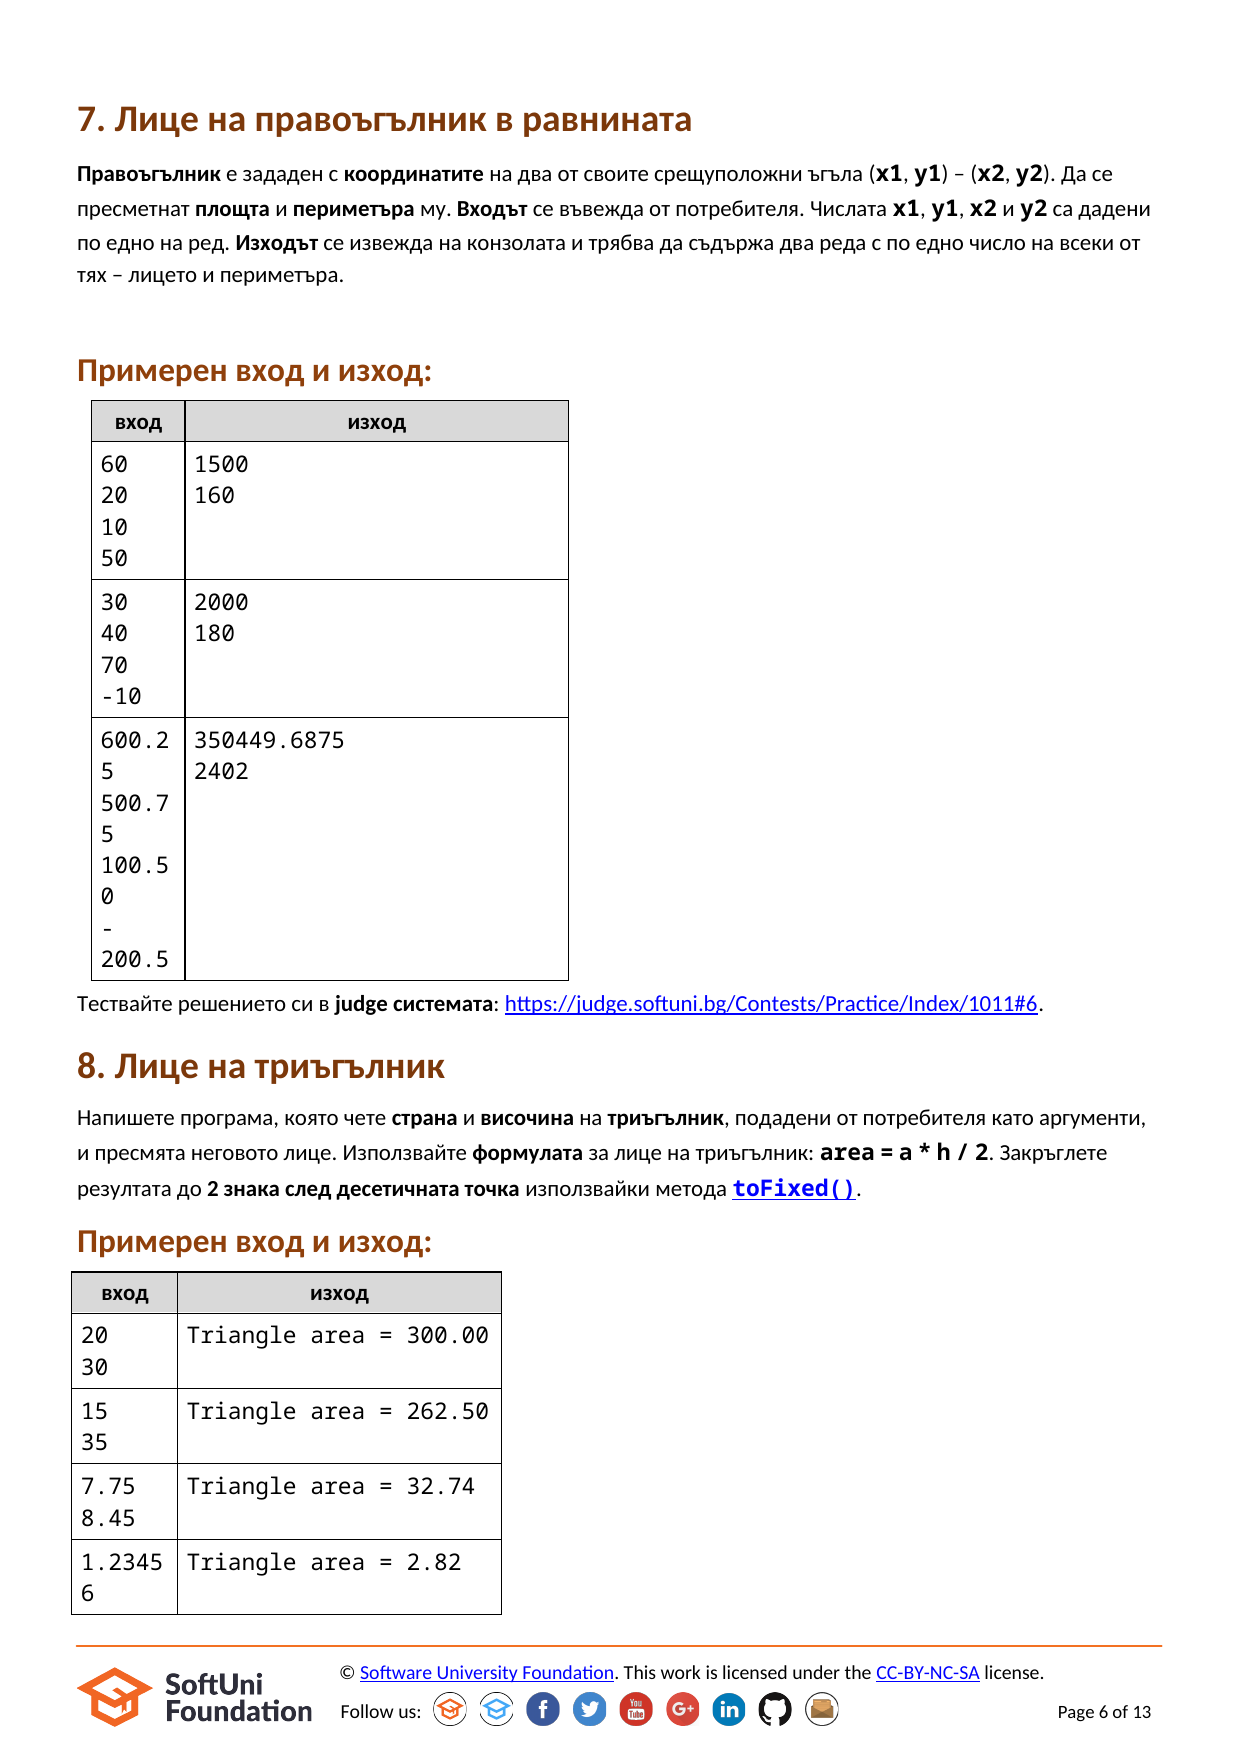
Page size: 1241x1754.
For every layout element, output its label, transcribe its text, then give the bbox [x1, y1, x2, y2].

picture [758, 1692, 792, 1726]
table_cell Triangle area = 262.50 [178, 1389, 501, 1463]
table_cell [178, 1540, 501, 1614]
table_cell 15 35 [72, 1389, 177, 1463]
picture [805, 1692, 839, 1726]
picture [480, 1692, 513, 1726]
table_cell 7.75 8.45 [72, 1464, 177, 1539]
picture [712, 1693, 722, 1703]
picture [727, 1707, 738, 1717]
table_cell 20 30 [72, 1314, 177, 1388]
subtitle Примерен вход и изход: [77, 349, 1163, 390]
picture [573, 1692, 607, 1726]
text Правоъгълник е зададен с координатите на два от своите срещуположни ъгъла (x1, y1) – (x2, y2). Да се пресметнат площта и периметъра му. Входът се въвежда от потребителя. Числата x1, y1, x2 и y2 са дадени по едно на ред. Изходът се извежда на конзолата и трябва да съдържа два реда с по едно число на всеки от тях – лицето и периметъра. [77, 156, 1163, 288]
table_cell 2000 180 [186, 580, 568, 717]
table_cell 350449.6875 2402 [186, 718, 568, 980]
subtitle Лице на триъгълник [77, 1042, 1163, 1088]
table_header вход [92, 401, 184, 441]
table_cell 60 20 10 50 [92, 442, 184, 579]
table_cell 600.25 500.75 100.50 -200.5 [92, 718, 184, 980]
table_cell Triangle area = 32.74 [178, 1464, 501, 1539]
picture [433, 1692, 467, 1726]
text Напишете програма, която чете страна и височина на триъгълник, подадени от потребителя като аргументи, и пресмята неговото лице. Използвайте формулата за лице на триъгълник: area = a * h / 2. Закръглете резултата до 2 знака след десетичната точка използвайки метода toFixed(). [77, 1103, 1163, 1203]
table_cell 1500 160 [186, 442, 568, 579]
table_header изход [178, 1273, 501, 1312]
subtitle Примерен вход и изход: [77, 1221, 1163, 1261]
text Тествайте решението си в judge системата: https://judge.softuni.bg/Contests/Practice/Index/1011#6. [77, 989, 1163, 1017]
table_cell 30 40 70 -10 [92, 580, 184, 717]
picture [526, 1692, 560, 1726]
picture [619, 1692, 653, 1726]
table_header изход [186, 401, 568, 441]
subtitle Лице на правоъгълник в равнината [77, 95, 1163, 141]
table_cell Triangle area = 300.00 [178, 1314, 501, 1388]
picture [666, 1692, 700, 1726]
table_cell 1.23456 4.56789 [72, 1540, 177, 1614]
picture [76, 1667, 312, 1727]
picture [736, 1693, 746, 1703]
table_header вход [72, 1273, 177, 1312]
picture [712, 1716, 722, 1726]
picture [736, 1716, 746, 1726]
